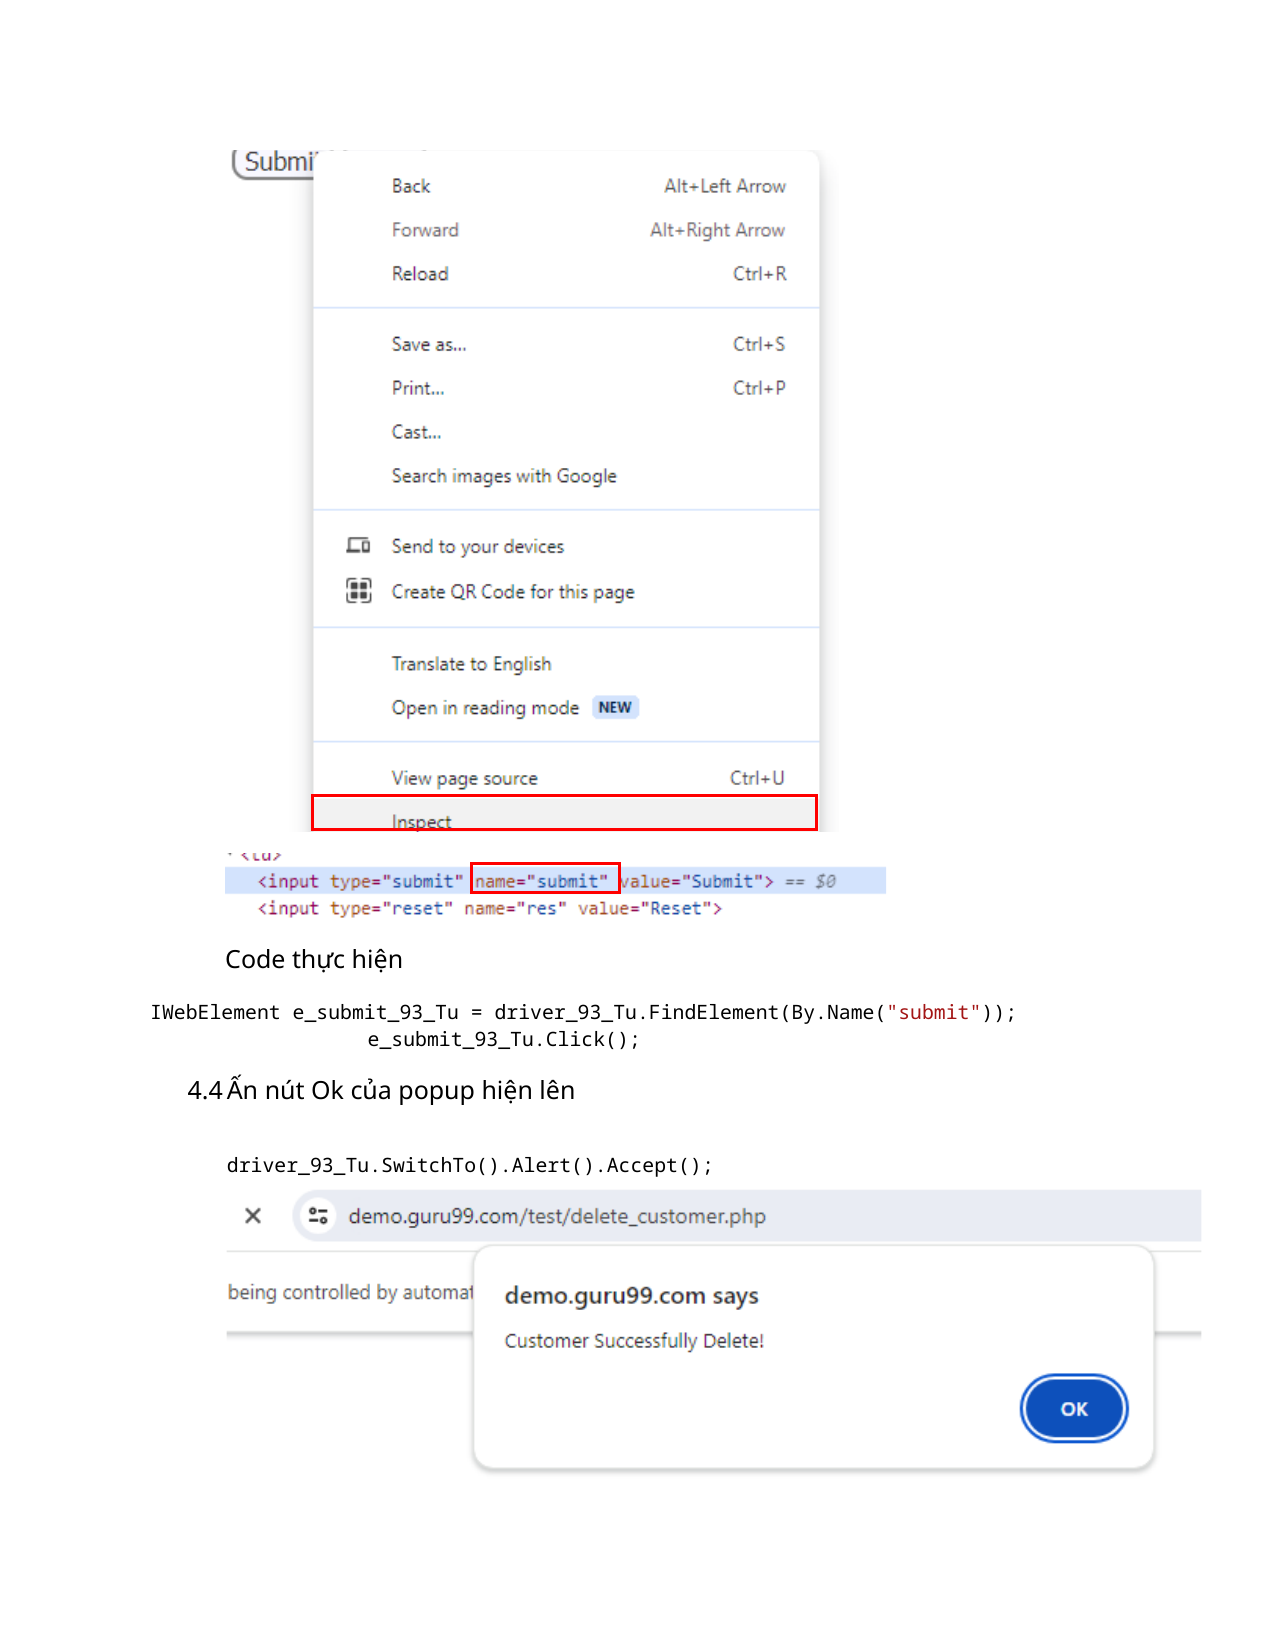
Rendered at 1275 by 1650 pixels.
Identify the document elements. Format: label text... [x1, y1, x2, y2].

picture [225, 853, 887, 921]
text e_submit_93_Tu.Click(); [150, 1025, 1125, 1052]
text IWebElement e_submit_93_Tu = driver_93_Tu.FindElement(By.Name("submit")); [150, 998, 1125, 1025]
list driver_93_Tu.SwitchTo().Alert().Accept(); [227, 1151, 1125, 1178]
picture [226, 1181, 1202, 1489]
list Ấn nút Ok của popup hiện lên [187, 1072, 1125, 1107]
picture [226, 150, 840, 832]
text Code thực hiện [150, 942, 1125, 976]
